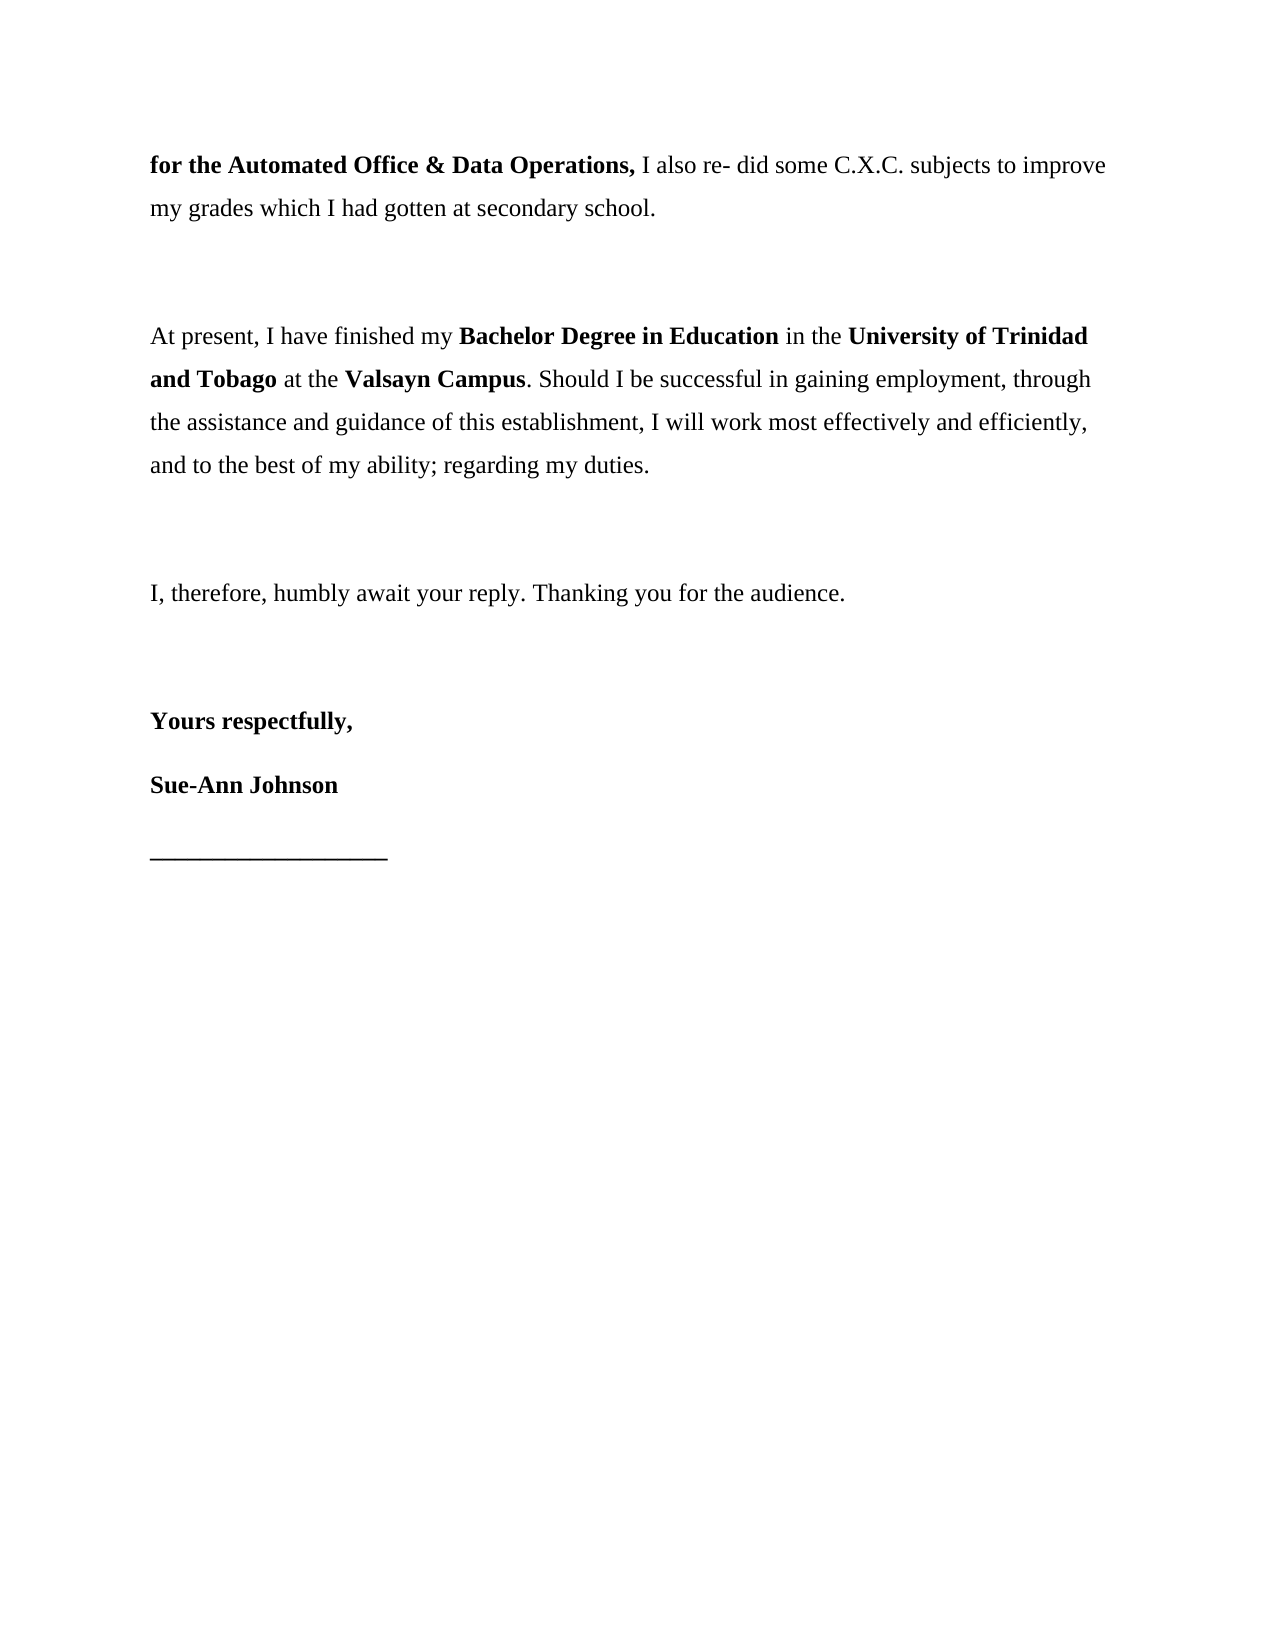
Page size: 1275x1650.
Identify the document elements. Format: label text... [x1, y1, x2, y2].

text Sue-Ann Johnson [150, 770, 1125, 799]
text At present, I have finished my Bachelor Degree in Education in the University of Trinidad and Tobago at the Valsayn Campus. Should I be successful in gaining employment, through the assistance and guidance of this establishment, I will work most effectively and efficiently, and to the best of my ability; regarding my duties. [150, 321, 1125, 479]
text ___________________ [150, 834, 1125, 863]
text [150, 150, 1125, 222]
text Yours respectfully, [150, 706, 1125, 735]
text I, therefore, humbly await your reply. Thanking you for the audience. [150, 578, 1125, 607]
